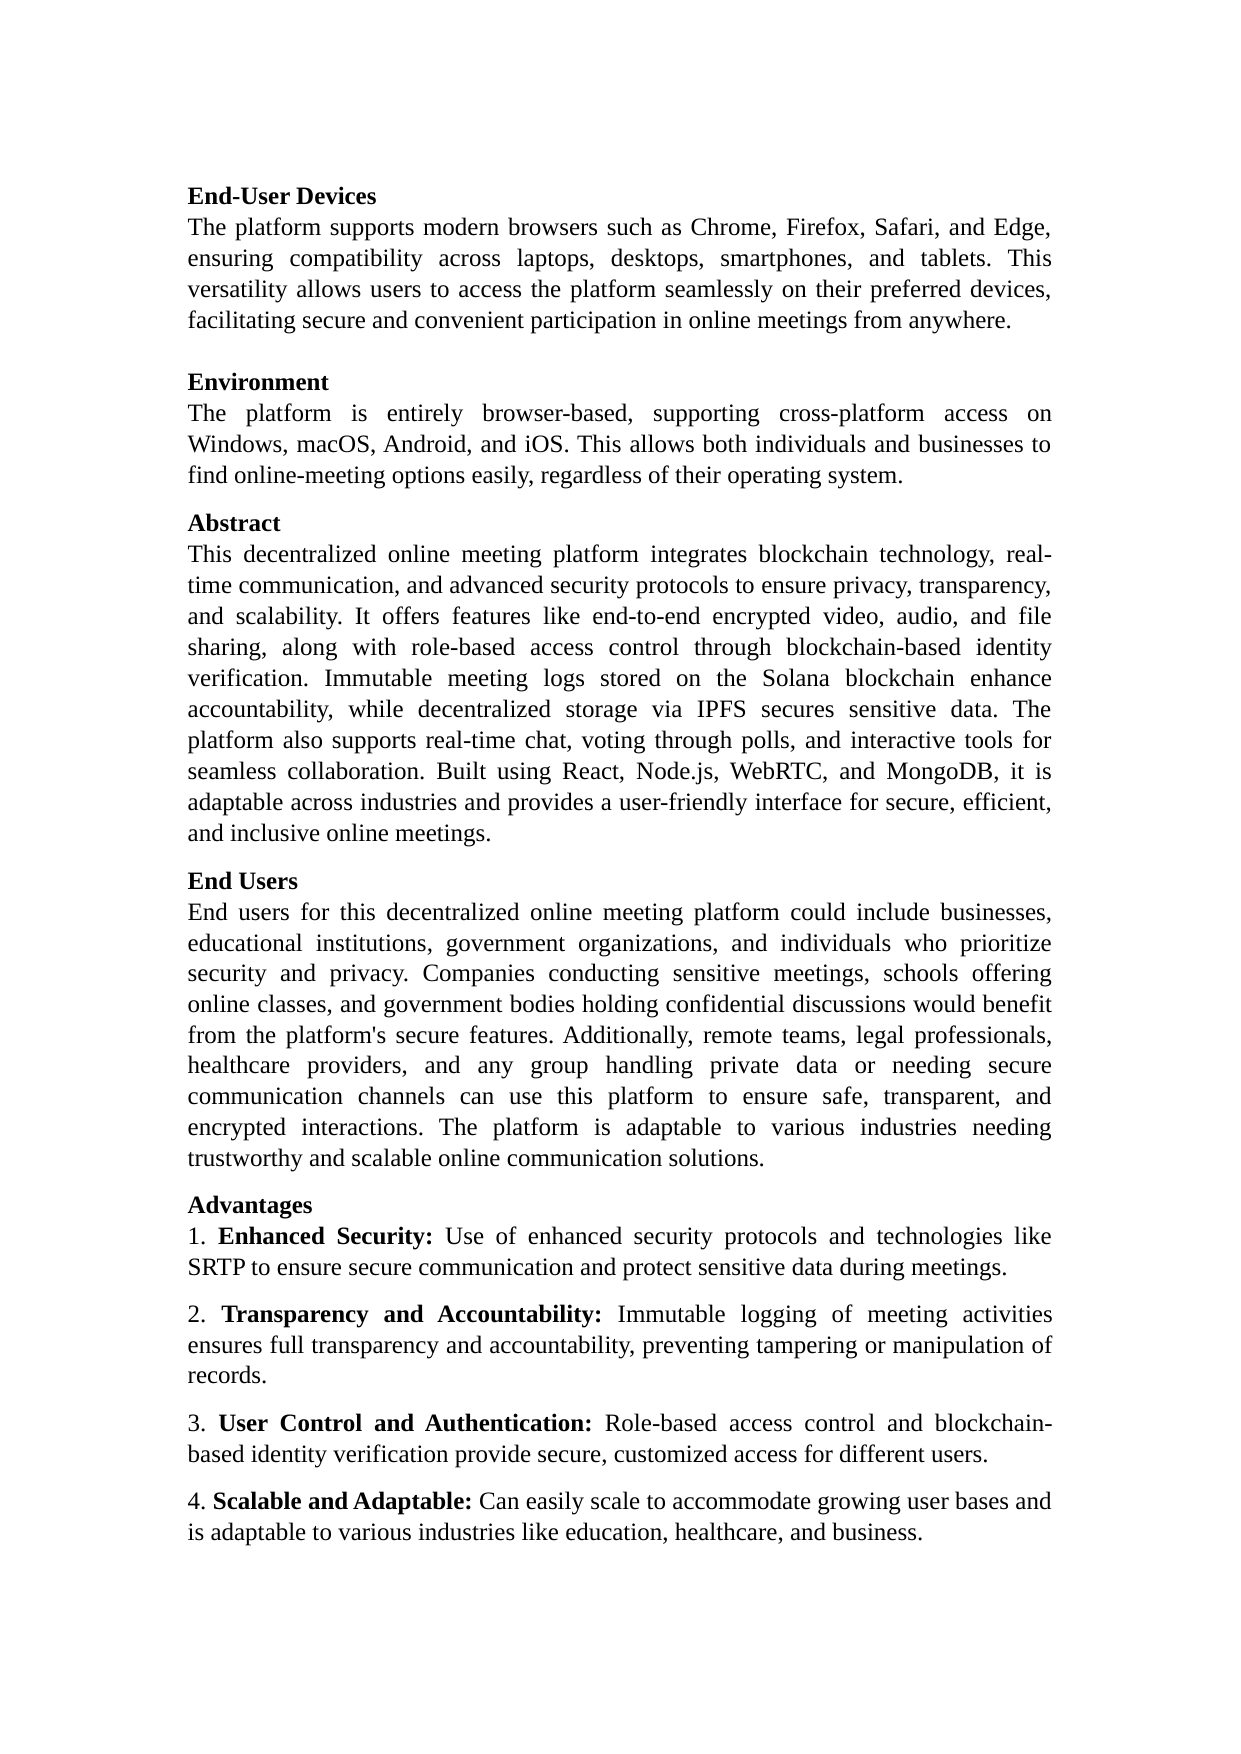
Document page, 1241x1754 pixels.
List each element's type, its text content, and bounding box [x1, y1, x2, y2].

text Abstract [187, 508, 1053, 537]
text Advantages [187, 1190, 1053, 1219]
text 1. Enhanced Security: Use of enhanced security protocols and technologies like SRTP to ensure secure communication and protect sensitive data during meetings. [187, 1221, 1053, 1280]
text End-User Devices [187, 181, 1053, 210]
text End Users [187, 866, 1053, 895]
text End users for this decentralized online meeting platform could include businesses, educational institutions, government organizations, and individuals who prioritize security and privacy. Companies conducting sensitive meetings, schools offering online classes, and government bodies holding confidential discussions would benefit from the platform's secure features. Additionally, remote teams, legal professionals, healthcare providers, and any group handling private data or needing secure communication channels can use this platform to ensure safe, transparent, and encrypted interactions. The platform is adaptable to various industries needing trustworthy and scalable online communication solutions. [187, 897, 1053, 1172]
text This decentralized online meeting platform integrates blockchain technology, real-time communication, and advanced security protocols to ensure privacy, transparency, and scalability. It offers features like end-to-end encrypted video, audio, and file sharing, along with role-based access control through blockchain-based identity verification. Immutable meeting logs stored on the Solana blockchain enhance accountability, while decentralized storage via IPFS secures sensitive data. The platform also supports real-time chat, voting through polls, and interactive tools for seamless collaboration. Built using React, Node.js, WebRTC, and MongoDB, it is adaptable across industries and provides a user-friendly interface for secure, efficient, and inclusive online meetings. [187, 539, 1053, 847]
text 3. User Control and Authentication: Role-based access control and blockchain-based identity verification provide secure, customized access for different users. [187, 1408, 1053, 1467]
text 4. Scalable and Adaptable: Can easily scale to accommodate growing user bases and is adaptable to various industries like education, healthcare, and business. [187, 1486, 1053, 1546]
text The platform is entirely browser-based, supporting cross-platform access on Windows, macOS, Android, and iOS. This allows both individuals and businesses to find online-meeting options easily, regardless of their operating system. [187, 398, 1053, 489]
text The platform supports modern browsers such as Chrome, Firefox, Safari, and Edge, ensuring compatibility across laptops, desktops, smartphones, and tablets. This versatility allows users to access the platform seamlessly on their preferred devices, facilitating secure and convenient participation in online meetings from anywhere. [187, 212, 1053, 334]
text Environment [187, 367, 1053, 396]
text 2. Transparency and Accountability: Immutable logging of meeting activities ensures full transparency and accountability, preventing tampering or manipulation of records. [187, 1299, 1053, 1389]
